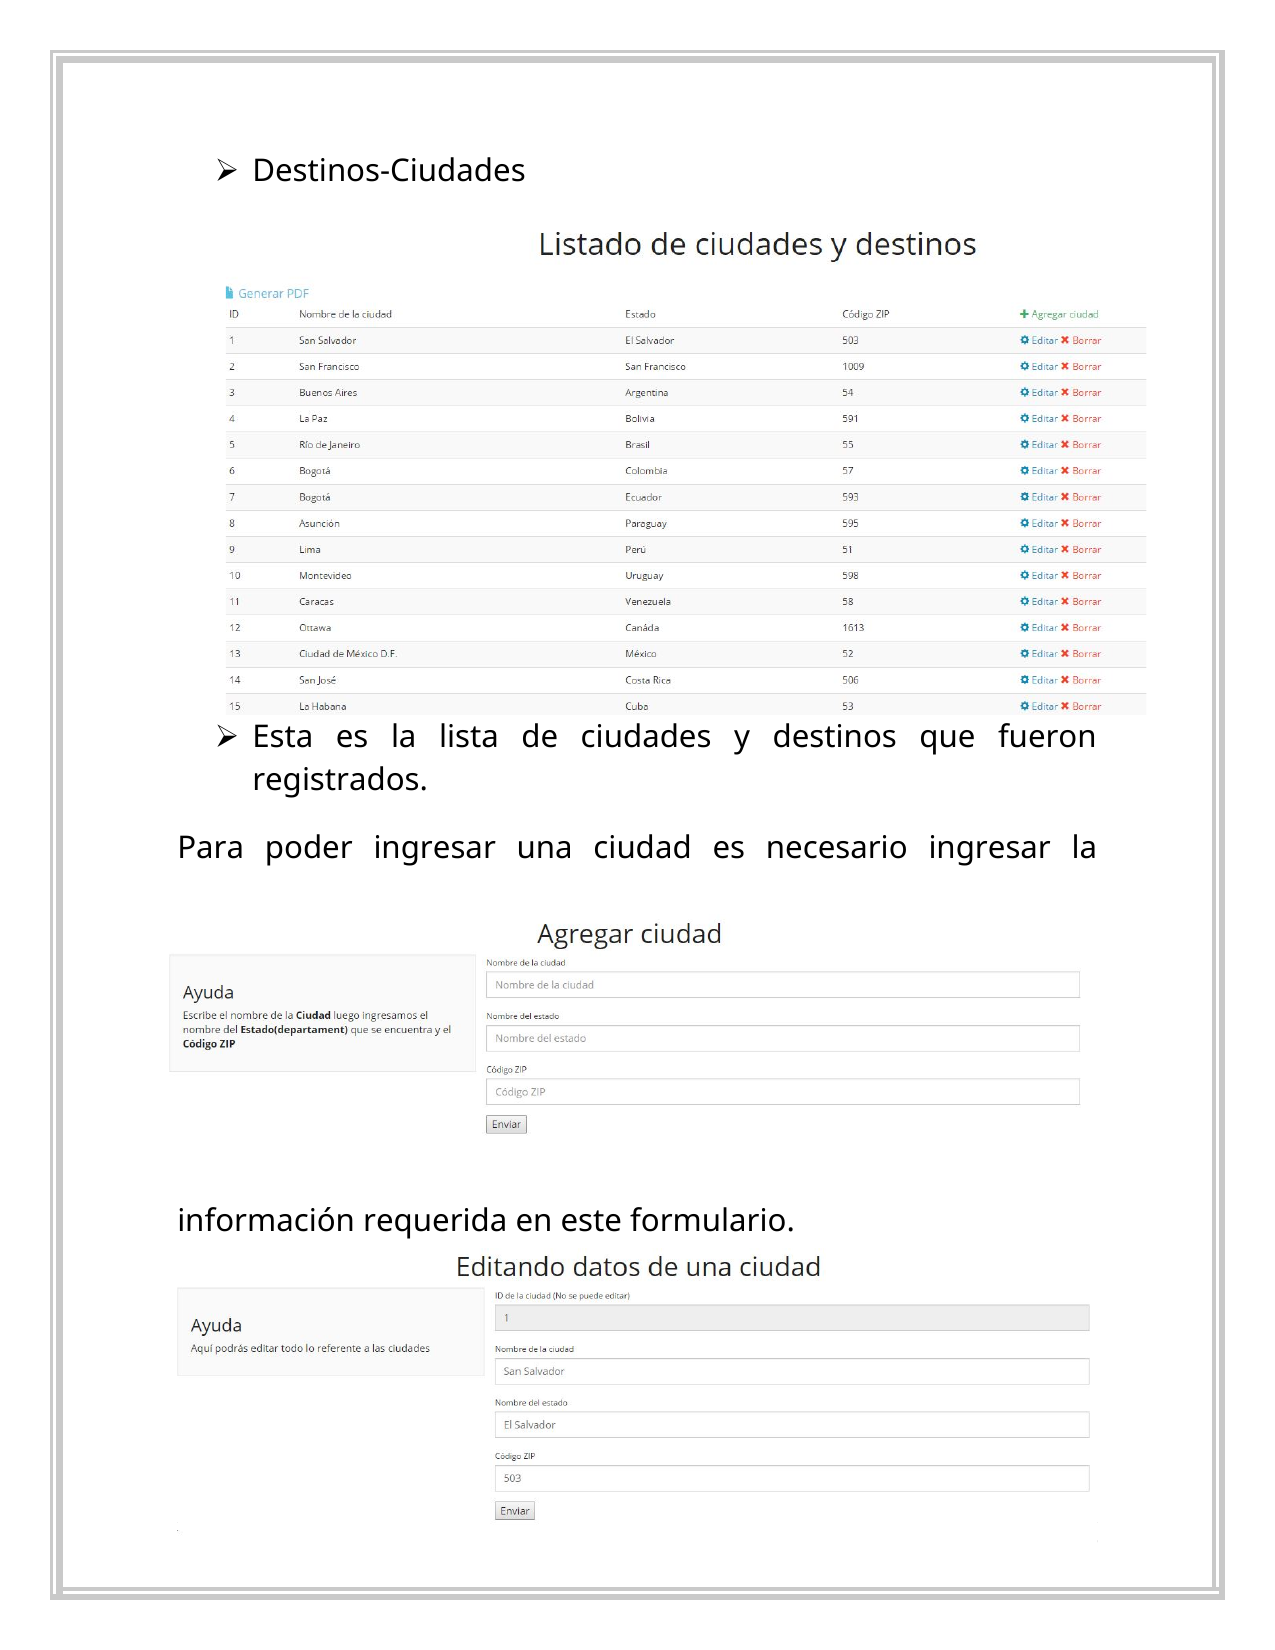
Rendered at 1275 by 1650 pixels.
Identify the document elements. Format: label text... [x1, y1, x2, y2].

picture [177, 1248, 1098, 1571]
picture [225, 232, 1147, 715]
list Destinos-Ciudades [214, 148, 1098, 190]
picture [169, 914, 1090, 1198]
